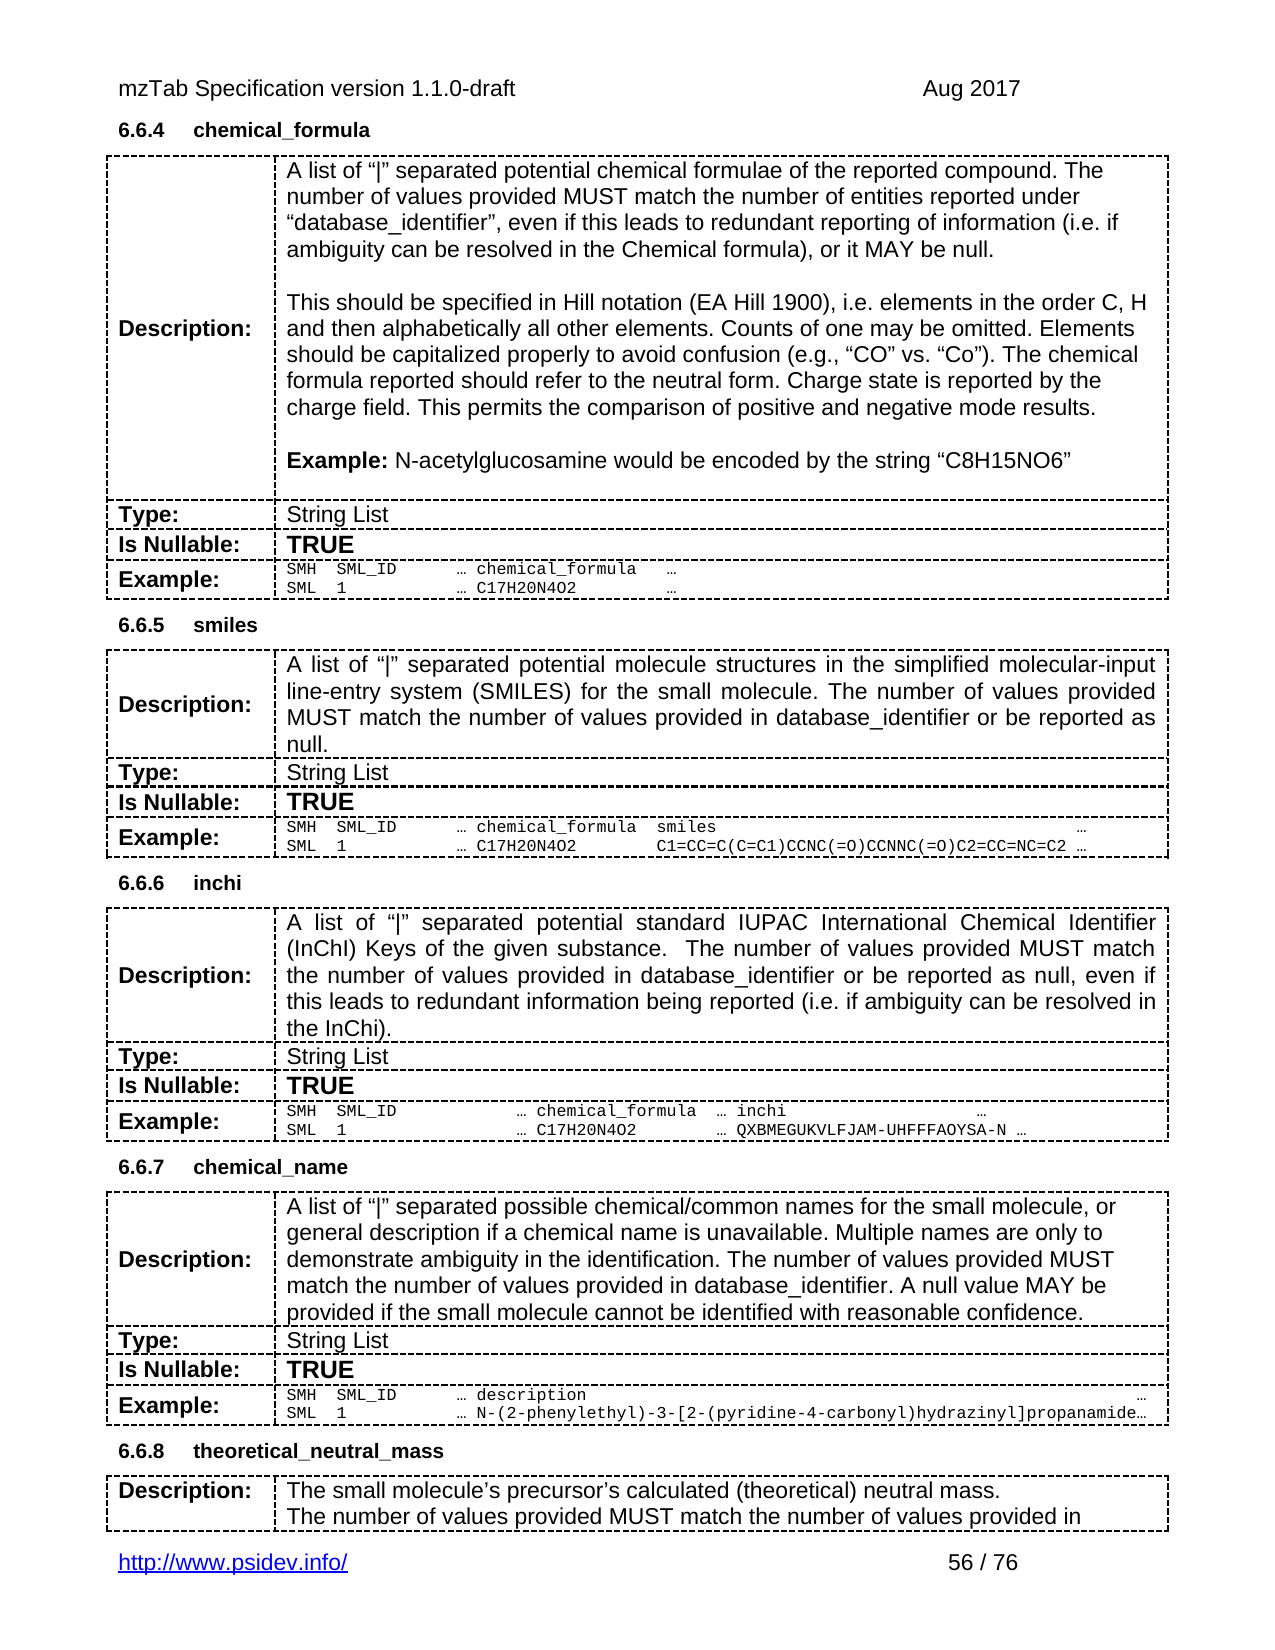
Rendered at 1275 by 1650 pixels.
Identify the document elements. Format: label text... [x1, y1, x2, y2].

table_cell Type: [107, 1325, 275, 1353]
table_cell SMH SML_ID … chemical_formula … SML 1 … C17H20N4O2 … [275, 559, 1168, 598]
table_cell SMH SML_ID … chemical_formula smiles … SML 1 … C17H20N4O2 C1=CC=C(C=C1)CCNC(=O)CCNNC(=O)C2=CC=NC=C2 … [275, 816, 1168, 856]
table_header Description: [107, 649, 275, 757]
table_header A list of “|” separated potential standard IUPAC International Chemical Identifier (InChI) Keys of the given substance. The number of values provided MUST match the number of values provided in database_identifier or be reported as null, even if this leads to redundant information being reported (i.e. if ambiguity can be resolved in the InChi). [275, 907, 1168, 1041]
table_cell Is Nullable: [107, 1353, 275, 1384]
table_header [275, 1475, 1168, 1530]
table_cell TRUE [275, 528, 1168, 558]
table_header Description: [107, 1191, 275, 1325]
table_cell TRUE [275, 785, 1168, 816]
table_cell Type: [107, 1041, 275, 1069]
table_cell Example: [107, 1100, 275, 1140]
table_cell Example: [107, 816, 275, 856]
subtitle chemical_formula [118, 118, 1157, 142]
table_cell String List [275, 1041, 1168, 1069]
table_cell Is Nullable: [107, 785, 275, 816]
subtitle inchi [118, 871, 1157, 894]
table_cell Example: [107, 1384, 275, 1424]
table_cell TRUE [275, 1069, 1168, 1100]
table_cell String List [275, 499, 1168, 528]
table_cell String List [275, 1325, 1168, 1353]
table_cell SMH SML_ID … chemical_formula … inchi … SML 1 … C17H20N4O2 … QXBMEGUKVLFJAM-UHFFFAOYSA-N … [275, 1100, 1168, 1140]
table_cell Type: [107, 757, 275, 785]
table_header A list of “|” separated potential molecule structures in the simplified molecular-input line-entry system (SMILES) for the small molecule. The number of values provided MUST match the number of values provided in database_identifier or be reported as null. [275, 649, 1168, 757]
table_header A list of “|” separated possible chemical/common names for the small molecule, or general description if a chemical name is unavailable. Multiple names are only to demonstrate ambiguity in the identification. The number of values provided MUST match the number of values provided in database_identifier. A null value MAY be provided if the small molecule cannot be identified with reasonable confidence. [275, 1191, 1168, 1325]
table_header A list of “|” separated potential chemical formulae of the reported compound. The number of values provided MUST match the number of entities reported under “database_identifier”, even if this leads to redundant reporting of information (i.e. if ambiguity can be resolved in the Chemical formula), or it MAY be null. This should be specified in Hill notation (EA Hill 1900), i.e. elements in the order C, H and then alphabetically all other elements. Counts of one may be omitted. Elements should be capitalized properly to avoid confusion (e.g., “CO” vs. “Co”). The chemical formula reported should refer to the neutral form. Charge state is reported by the charge field. This permits the comparison of positive and negative mode results. Example: N-acetylglucosamine would be encoded by the string “C8H15NO6” [275, 155, 1168, 499]
table_cell String List [275, 757, 1168, 785]
subtitle smiles [118, 613, 1157, 637]
table_header Description: [107, 1475, 275, 1530]
table_header Description: [107, 155, 275, 499]
table_cell SMH SML_ID … description … SML 1 … N-(2-phenylethyl)-3-[2-(pyridine-4-carbonyl)hydrazinyl]propanamide… [275, 1384, 1168, 1424]
table_cell Is Nullable: [107, 1069, 275, 1100]
subtitle chemical_name [118, 1154, 1157, 1178]
table_cell Type: [107, 499, 275, 528]
table_cell Is Nullable: [107, 528, 275, 558]
subtitle theoretical_neutral_mass [118, 1438, 1157, 1462]
table_header Description: [107, 907, 275, 1041]
table_cell Example: [107, 559, 275, 598]
table_cell TRUE [275, 1353, 1168, 1384]
